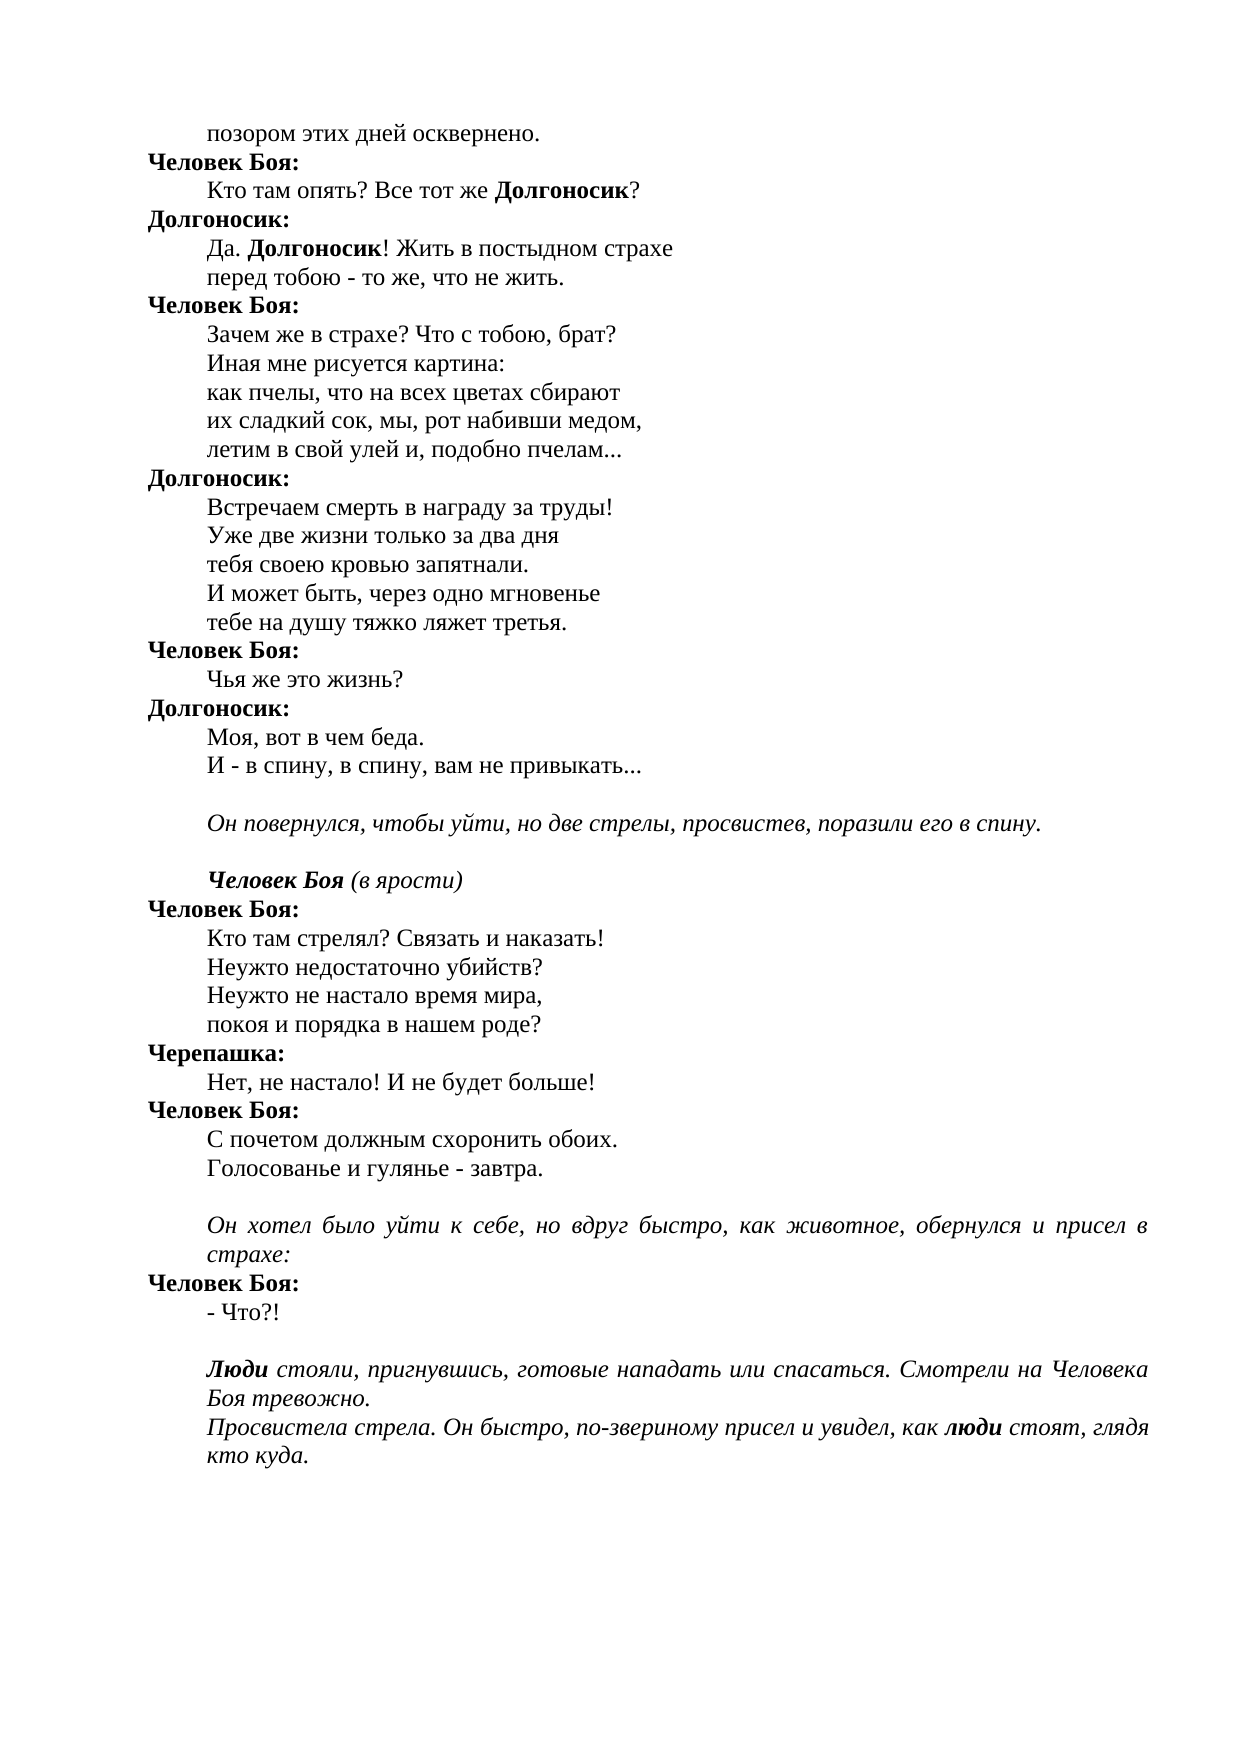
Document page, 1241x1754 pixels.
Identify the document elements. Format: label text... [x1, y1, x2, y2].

text Долгоносик: [148, 693, 1152, 722]
text Человек Боя: [148, 1096, 1152, 1124]
text покоя и порядка в нашем роде? [148, 1009, 1152, 1038]
text Человек Боя: [148, 147, 1152, 176]
text Неужто не настало время мира, [148, 981, 1152, 1009]
text Долгоносик: [148, 204, 1152, 233]
text Нет, не настало! И не будет больше! [148, 1067, 1152, 1096]
text Да. Долгоносик! Жить в постыдном страхе [148, 233, 1152, 262]
text Чья же это жизнь? [148, 664, 1152, 693]
text перед тобою - то же, что не жить. [148, 262, 1152, 291]
text Люди стояли, пригнувшись, готовые нападать или спасаться. Смотрели на Человека Боя тревожно. [207, 1354, 1152, 1412]
text Черепашка: [148, 1038, 1152, 1067]
text Голосованье и гулянье - завтра. [148, 1153, 1152, 1182]
text тебе на душу тяжко ляжет третья. [148, 607, 1152, 636]
text Иная мне рисуется картина: [148, 348, 1152, 377]
text Долгоносик: [148, 463, 1152, 492]
text Просвистела стрела. Он быстро, по-звериному присел и увидел, как люди стоят, глядя кто куда. [207, 1412, 1152, 1469]
text Неужто недостаточно убийств? [148, 952, 1152, 981]
text Человек Боя: [148, 291, 1152, 319]
text тебя своею кровью запятнали. [148, 549, 1152, 578]
text И - в спину, в спину, вам не привыкать... [148, 751, 1152, 779]
text Кто там опять? Все тот же Долгоносик? [148, 176, 1152, 204]
text - Что?! [148, 1297, 1152, 1326]
text Встречаем смерть в награду за труды! [148, 492, 1152, 521]
text Человек Боя (в ярости) [148, 866, 1152, 894]
text позором этих дней осквернено. [148, 118, 1152, 147]
text как пчелы, что на всех цветах сбирают [148, 377, 1152, 406]
text летим в свой улей и, подобно пчелам... [148, 434, 1152, 463]
text их сладкий сок, мы, рот набивши медом, [148, 406, 1152, 434]
text Он хотел было уйти к себе, но вдруг быстро, как животное, обернулся и присел в страхе: [207, 1211, 1152, 1268]
text И может быть, через одно мгновенье [148, 578, 1152, 607]
text Человек Боя: [148, 1268, 1152, 1297]
text Моя, вот в чем беда. [148, 722, 1152, 751]
text Кто там стрелял? Связать и наказать! [148, 923, 1152, 952]
text Он повернулся, чтобы уйти, но две стрелы, просвистев, поразили его в спину. [148, 808, 1152, 837]
text Зачем же в страхе? Что с тобою, брат? [148, 319, 1152, 348]
text Человек Боя: [148, 894, 1152, 923]
text Человек Боя: [148, 636, 1152, 664]
text С почетом должным схоронить обоих. [148, 1124, 1152, 1153]
text Уже две жизни только за два дня [148, 521, 1152, 549]
